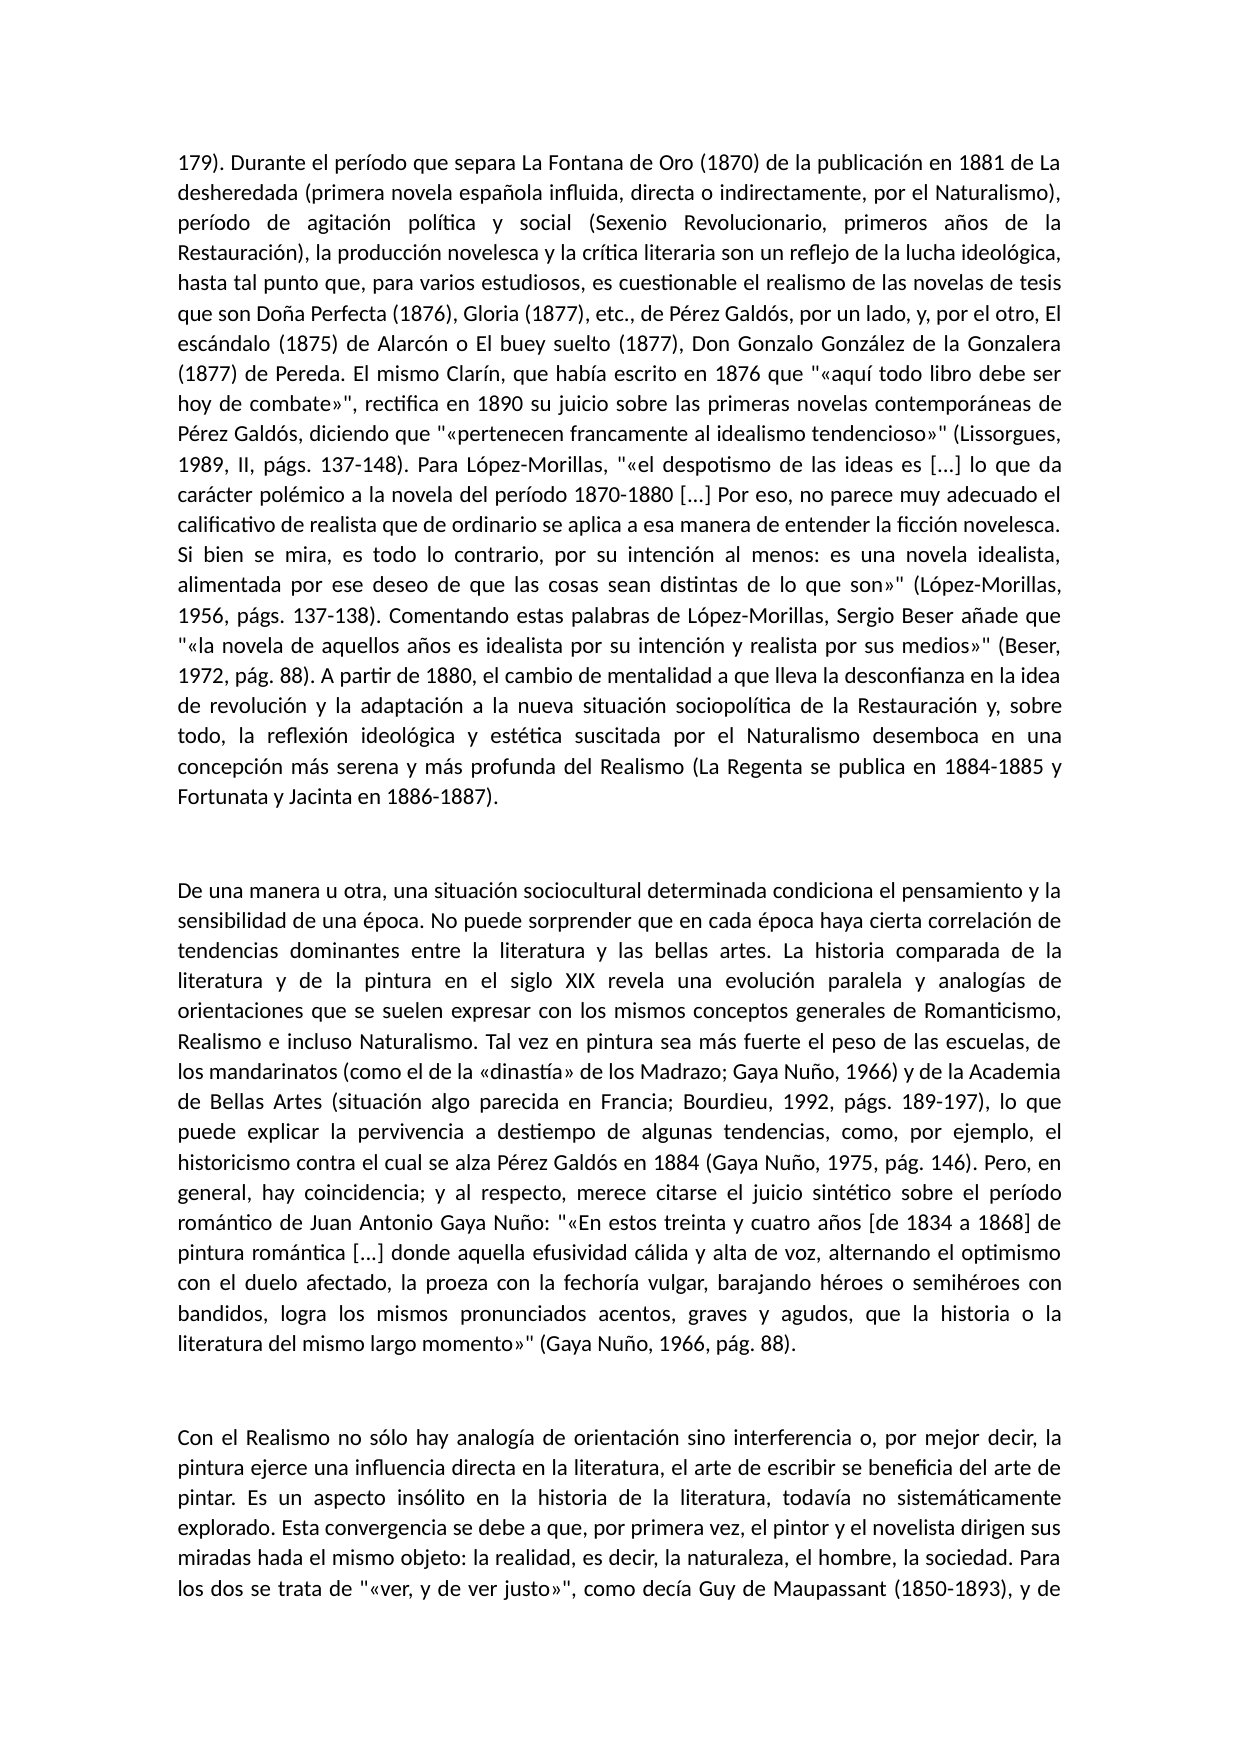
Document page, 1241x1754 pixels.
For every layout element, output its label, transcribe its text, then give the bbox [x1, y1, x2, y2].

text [177, 148, 1063, 810]
text De una manera u otra, una situación sociocultural determinada condiciona el pensamiento y la sensibilidad de una época. No puede sorprender que en cada época haya cierta correlación de tendencias dominantes entre la literatura y las bellas artes. La historia comparada de la literatura y de la pintura en el siglo XIX revela una evolución paralela y analogías de orientaciones que se suelen expresar con los mismos conceptos generales de Romanticismo, Realismo e incluso Naturalismo. Tal vez en pintura sea más fuerte el peso de las escuelas, de los mandarinatos (como el de la «dinastía» de los Madrazo; Gaya Nuño, 1966) y de la Academia de Bellas Artes (situación algo parecida en Francia; Bourdieu, 1992, págs. 189-197), lo que puede explicar la pervivencia a destiempo de algunas tendencias, como, por ejemplo, el historicismo contra el cual se alza Pérez Galdós en 1884 (Gaya Nuño, 1975, pág. 146). Pero, en general, hay coincidencia; y al respecto, merece citarse el juicio sintético sobre el período romántico de Juan Antonio Gaya Nuño: "«En estos treinta y cuatro años [de 1834 a 1868] de pintura romántica [...] donde aquella efusividad cálida y alta de voz, alternando el optimismo con el duelo afectado, la proeza con la fechoría vulgar, barajando héroes o semihéroes con bandidos, logra los mismos pronunciados acentos, graves y agudos, que la historia o la literatura del mismo largo momento»" (Gaya Nuño, 1966, pág. 88). [177, 876, 1063, 1357]
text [177, 1423, 1063, 1602]
